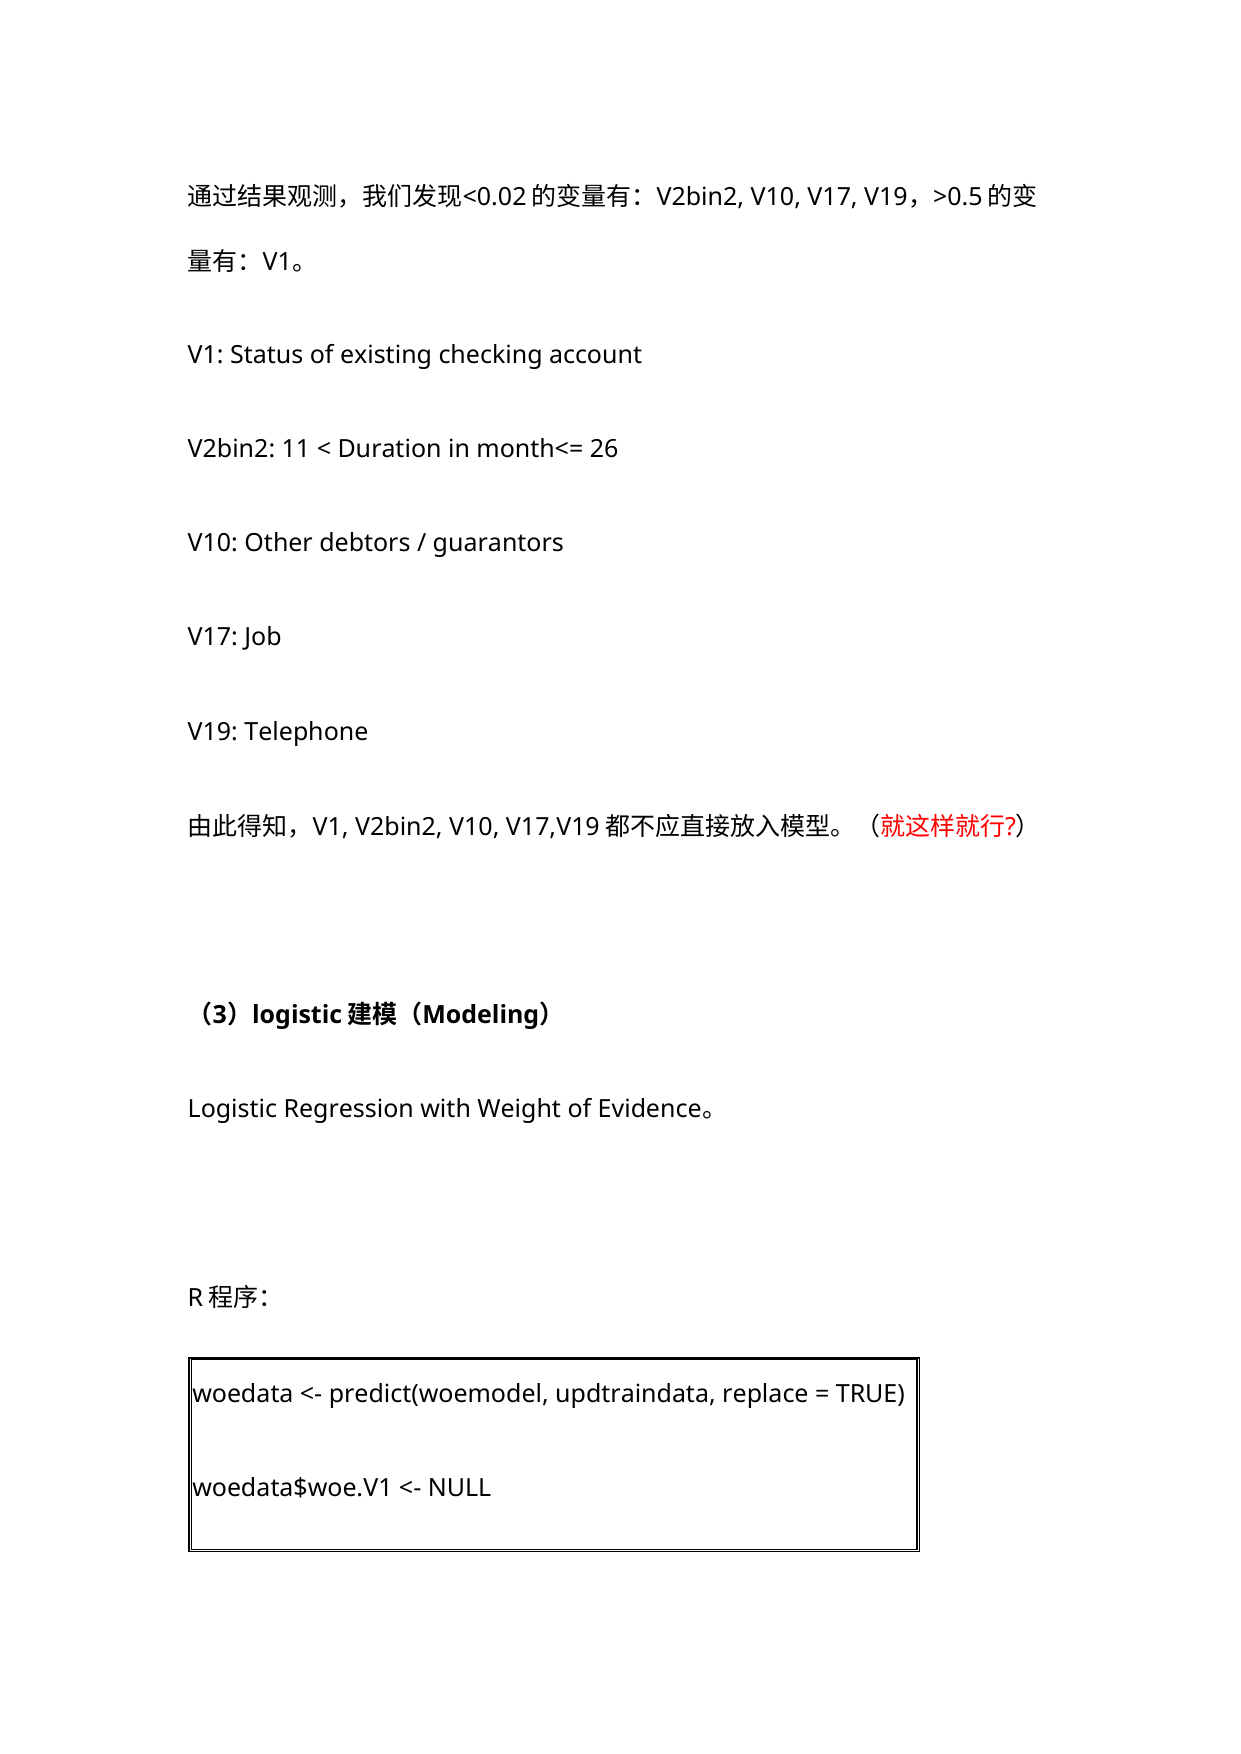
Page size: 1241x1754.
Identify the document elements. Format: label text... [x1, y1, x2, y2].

text V2bin2: 11 < Duration in month<= 26 [187, 415, 1053, 480]
text Logistic Regression with Weight of Evidence。 [187, 1074, 1053, 1139]
text V17: Job [187, 604, 1053, 669]
text （3）logistic建模（Modeling） [187, 980, 1053, 1045]
text 通过结果观测，我们发现<0.02的变量有：V2bin2, V10, V17, V19，>0.5的变量有：V1。 [187, 162, 1053, 292]
text V19: Telephone [187, 698, 1053, 763]
text R程序： [187, 1263, 1053, 1328]
text 由此得知，V1, V2bin2, V10, V17,V19都不应直接放入模型。（就这样就行?） [187, 792, 1053, 857]
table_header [192, 1360, 916, 1548]
text V1: Status of existing checking account [187, 321, 1053, 386]
text V10: Other debtors / guarantors [187, 509, 1053, 574]
